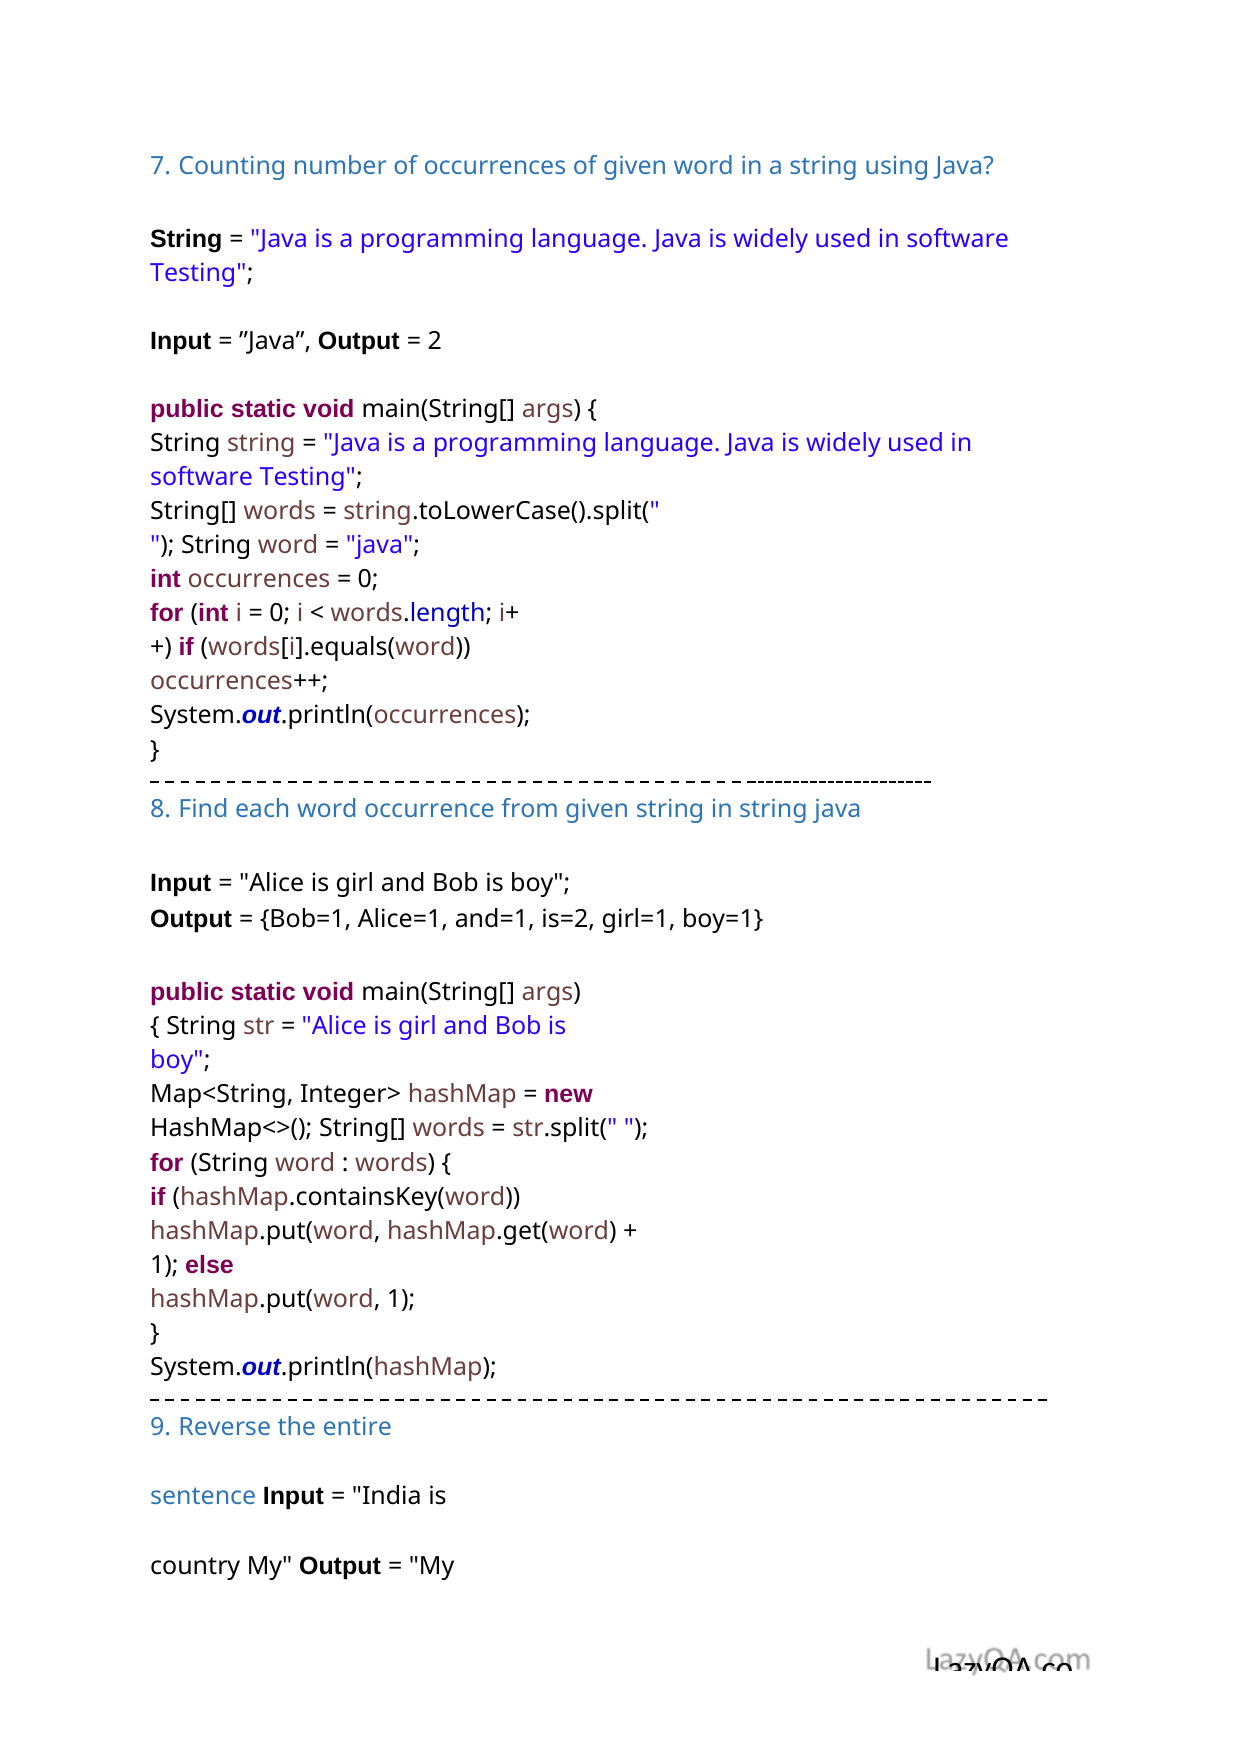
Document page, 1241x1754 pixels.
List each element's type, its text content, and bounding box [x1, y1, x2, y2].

text if (hashMap.containsKey(word)) hashMap.put(word, hashMap.get(word) + 1); else [150, 1178, 646, 1280]
text int occurrences = 0; [150, 561, 1101, 595]
text String = "Java is a programming language. Java is widely used in software Testing"; [150, 220, 1101, 288]
text Input = ”Java”, Output = 2 [150, 322, 1101, 356]
list Counting number of occurrences of given word in a string using Java? [150, 148, 1101, 182]
text public static void main(String[] args) { [150, 391, 1101, 424]
list Find each word occurrence from given string in string java [150, 791, 1101, 825]
text } [150, 731, 1101, 765]
text Map<String, Integer> hashMap = new HashMap<>(); String[] words = str.split(" "); [150, 1076, 740, 1144]
text System.out.println(hashMap); [150, 1348, 1101, 1383]
text for (int i = 0; i < words.length; i++) if (words[i].equals(word)) occurrences++; System.out.println(occurrences); [150, 595, 532, 731]
text String string = "Java is a programming language. Java is widely used in software Testing"; [150, 424, 1042, 493]
text Output = {Bob=1, Alice=1, and=1, is=2, girl=1, boy=1} [150, 901, 1101, 935]
text for (String word : words) { [150, 1144, 1101, 1178]
text public static void main(String[] args) { String str = "Alice is girl and Bob is boy"; [150, 974, 596, 1076]
text Input = "Alice is girl and Bob is boy"; [150, 864, 1101, 898]
text hashMap.put(word, 1); [150, 1280, 1101, 1314]
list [150, 1408, 491, 1581]
picture [926, 1646, 1091, 1677]
text } [150, 1314, 1101, 1348]
text String[] words = string.toLowerCase().split(" "); String word = "java"; [150, 493, 665, 561]
